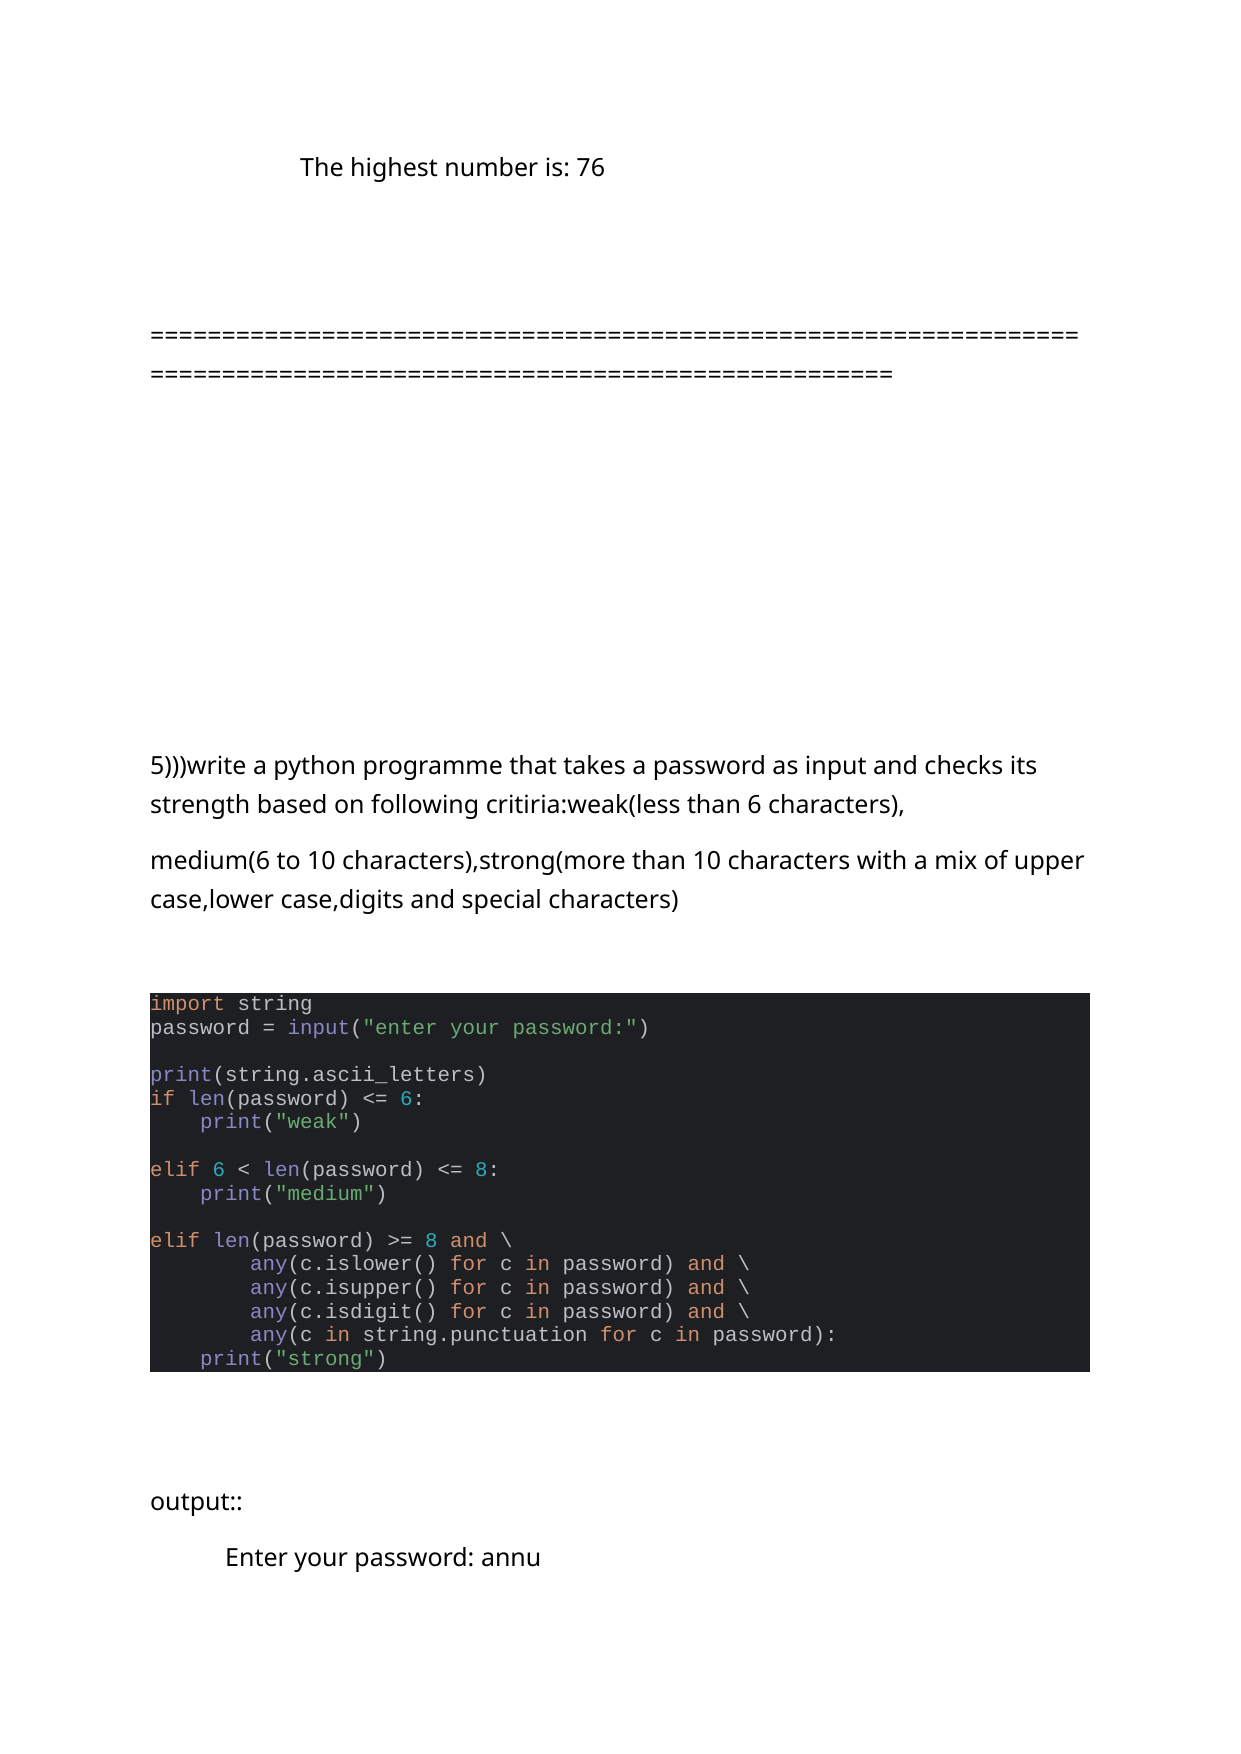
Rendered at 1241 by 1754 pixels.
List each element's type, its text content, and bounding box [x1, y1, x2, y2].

text output:: [150, 1483, 1090, 1517]
text The highest number is: 76 [150, 150, 1090, 184]
text medium(6 to 10 characters),strong(more than 10 characters with a mix of upper case,lower case,digits and special characters) [150, 842, 1090, 916]
text import string password = input("enter your password:") print(string.ascii_letters) if len(password) <= 6: print("weak") elif 6 < len(password) <= 8: print("medium") elif len(password) >= 8 and \ any(c.islower() for c in password) and \ any(c.isupper() for c in password) and \ any(c.isdigit() for c in password) and \ any(c in string.punctuation for c in password): print("strong") [150, 993, 1090, 1372]
text 5)))write a python programme that takes a password as input and checks its strength based on following critiria:weak(less than 6 characters), [150, 747, 1090, 821]
text ===================================================================================================================== [150, 317, 1090, 391]
text Enter your password: annu [150, 1539, 1090, 1573]
